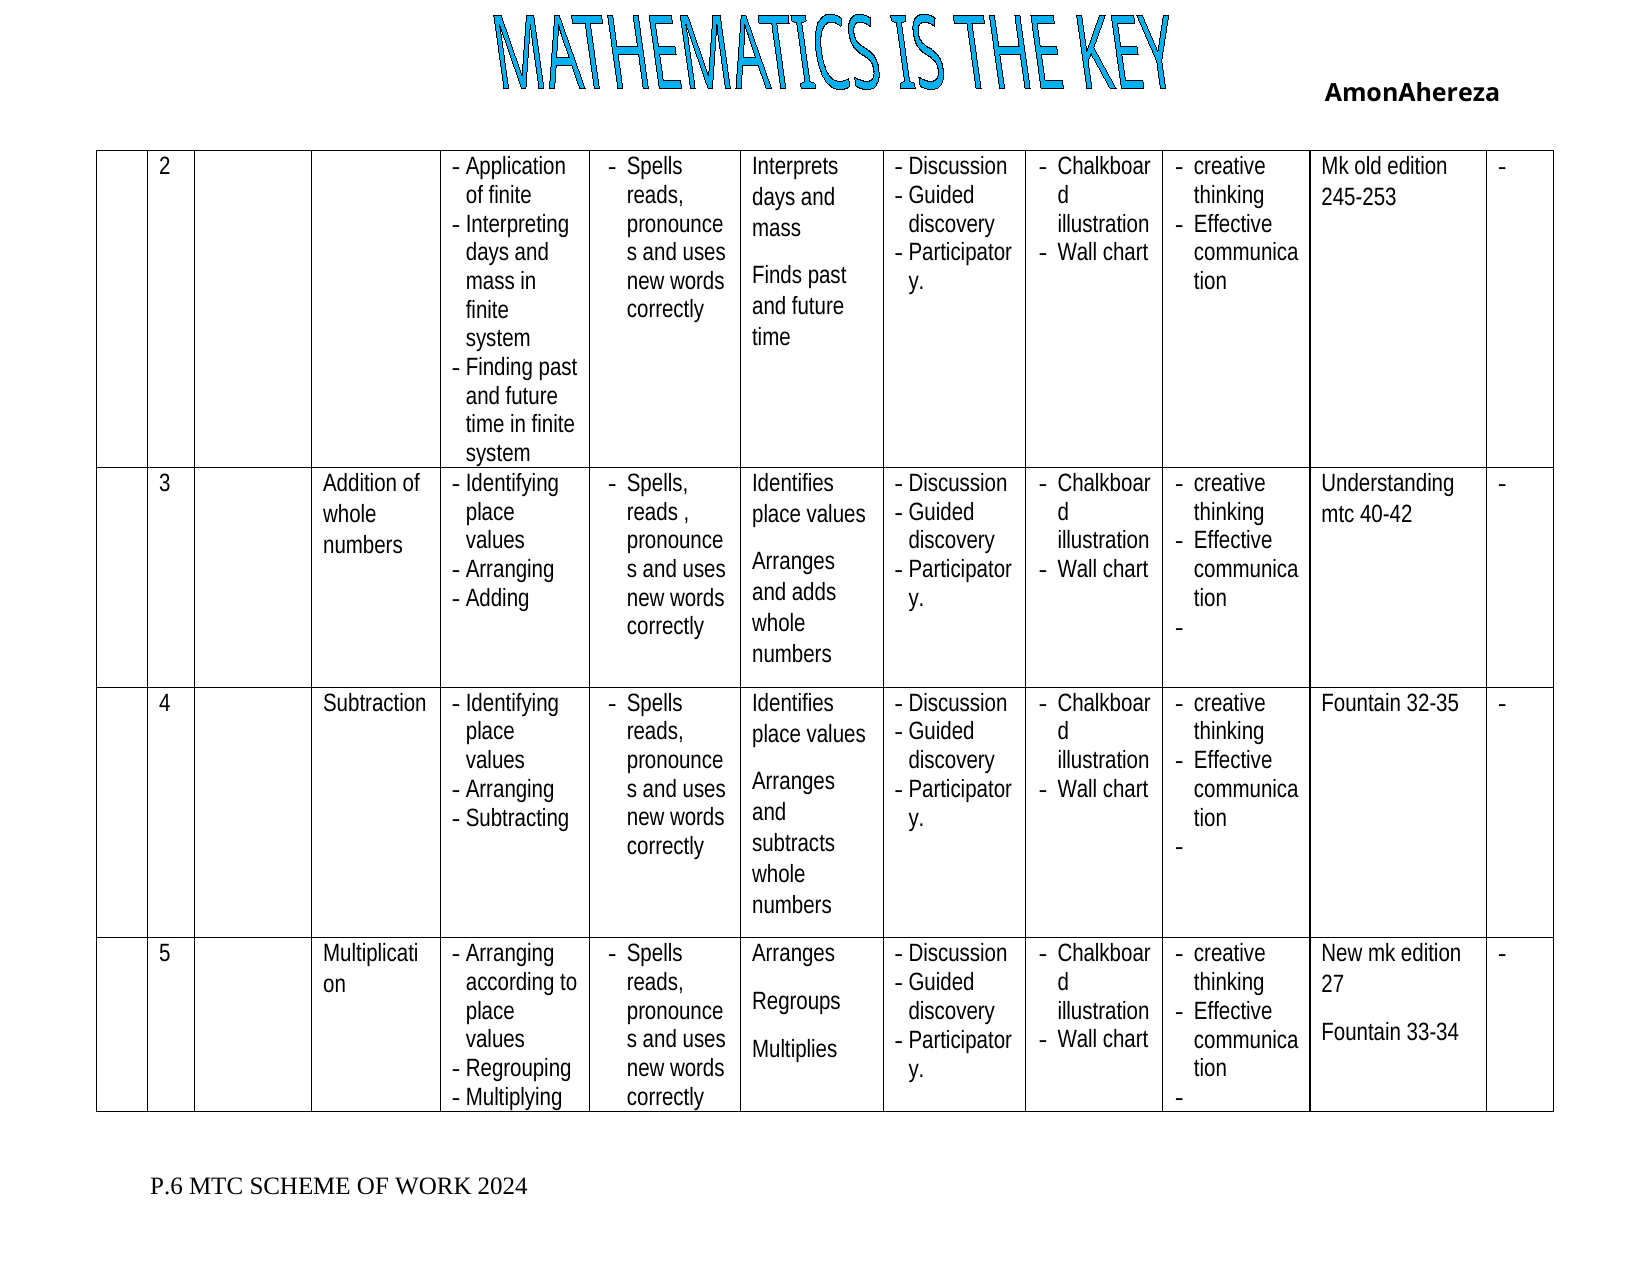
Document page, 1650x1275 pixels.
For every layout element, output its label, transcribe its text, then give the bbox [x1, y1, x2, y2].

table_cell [1163, 938, 1309, 1111]
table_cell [1311, 938, 1486, 1111]
table_cell Identifying place values Arranging Subtracting [441, 688, 589, 937]
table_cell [1026, 938, 1162, 1111]
table_cell Identifies place values Arranges and adds whole numbers [741, 468, 883, 687]
table_cell [195, 688, 311, 937]
table_cell Spells, reads , pronounces and uses new words correctly [590, 468, 740, 687]
table_cell Understanding mtc 40-42 [1311, 468, 1486, 687]
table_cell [590, 938, 740, 1111]
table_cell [590, 151, 740, 467]
table_cell [97, 688, 147, 937]
table_cell [97, 468, 147, 687]
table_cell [741, 938, 883, 1111]
table_cell Interprets days and mass Finds past and future time [741, 151, 883, 467]
table_cell [1487, 688, 1553, 937]
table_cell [441, 938, 589, 1111]
table_cell Spells reads, pronounces and uses new words correctly [590, 688, 740, 937]
table_cell [195, 938, 311, 1111]
table_cell Chalkboard illustration Wall chart [1026, 468, 1162, 687]
table_cell Multiplication [312, 938, 440, 1111]
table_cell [1311, 151, 1486, 467]
table_cell [195, 468, 311, 687]
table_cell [1026, 151, 1162, 467]
table_cell 4 [148, 688, 194, 937]
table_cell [1163, 151, 1309, 467]
table_cell [312, 151, 440, 467]
table_cell 2 [148, 151, 194, 467]
table_cell Subtraction [312, 688, 440, 937]
table_cell Addition of whole numbers [312, 468, 440, 687]
table_cell creative thinking Effective communication [1163, 468, 1309, 687]
table_cell Discussion Guided discovery Participatory. [884, 468, 1025, 687]
table_cell 3 [148, 468, 194, 687]
table_cell [1487, 938, 1553, 1111]
table_cell [1487, 151, 1553, 467]
table_cell [97, 151, 147, 467]
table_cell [884, 151, 1025, 467]
table_cell Fountain 32-35 [1311, 688, 1486, 937]
table_cell Identifying place values Arranging Adding [441, 468, 589, 687]
table_cell 5 [148, 938, 194, 1111]
table_cell Application of finite Interpreting days and mass in finite system Finding past and future time in finite system [441, 151, 589, 467]
table_cell [195, 151, 311, 467]
table_cell Chalkboard illustration Wall chart [1026, 688, 1162, 937]
table_cell Identifies place values Arranges and subtracts whole numbers [741, 688, 883, 937]
table_cell [97, 938, 147, 1111]
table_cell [884, 938, 1025, 1111]
table_cell Discussion Guided discovery Participatory. [884, 688, 1025, 937]
table_cell [1487, 468, 1553, 687]
table_cell creative thinking Effective communication [1163, 688, 1309, 937]
